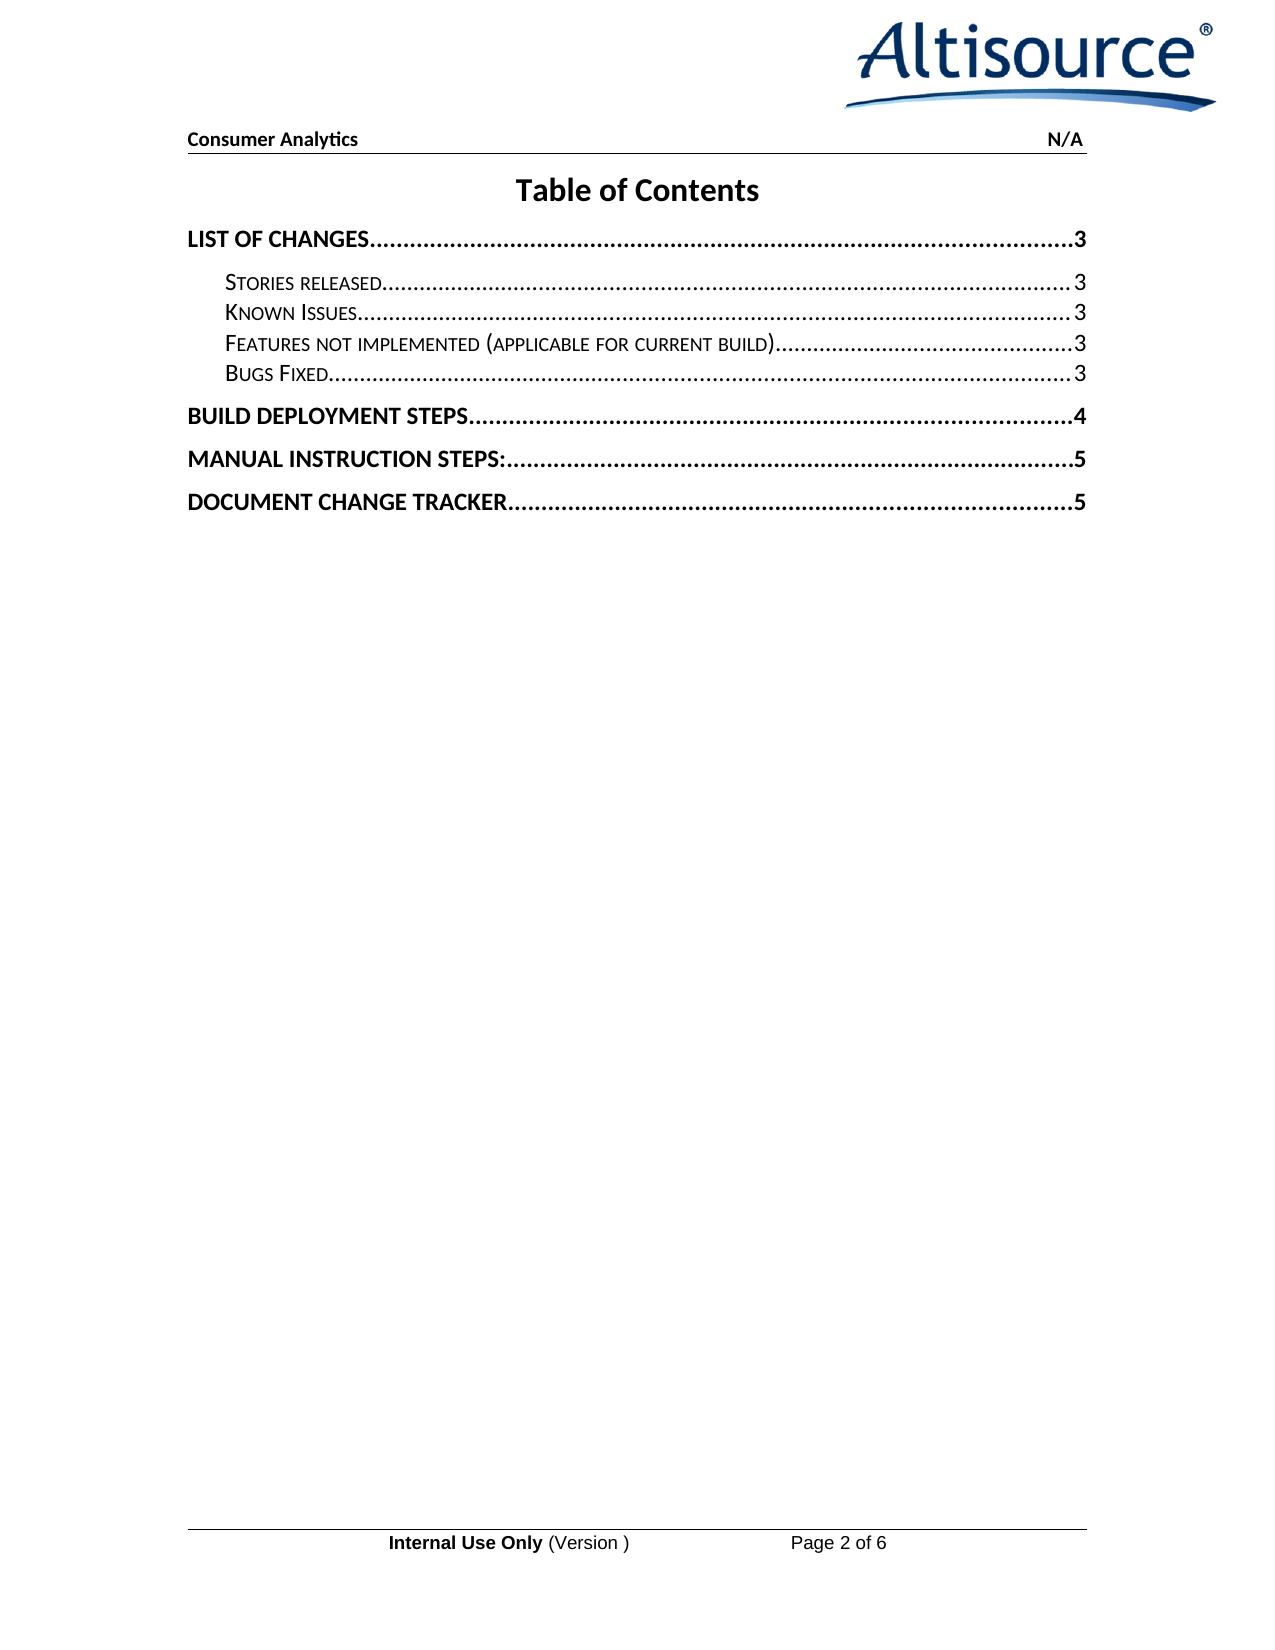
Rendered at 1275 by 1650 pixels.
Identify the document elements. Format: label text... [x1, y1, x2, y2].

text Build Deployment steps 4 [187, 400, 1087, 431]
text Bugs Fixed 3 [225, 357, 1087, 388]
text List of Changes 3 [187, 223, 1087, 253]
text Stories released 3 [225, 266, 1087, 296]
picture [843, 13, 1217, 117]
text Known Issues 3 [225, 296, 1087, 327]
text Table of Contents [187, 169, 1087, 210]
text Manual Instruction Steps: 5 [187, 443, 1087, 474]
text Document Change Tracker 5 [187, 486, 1087, 517]
text Features not implemented (applicable for current build) 3 [225, 327, 1087, 357]
